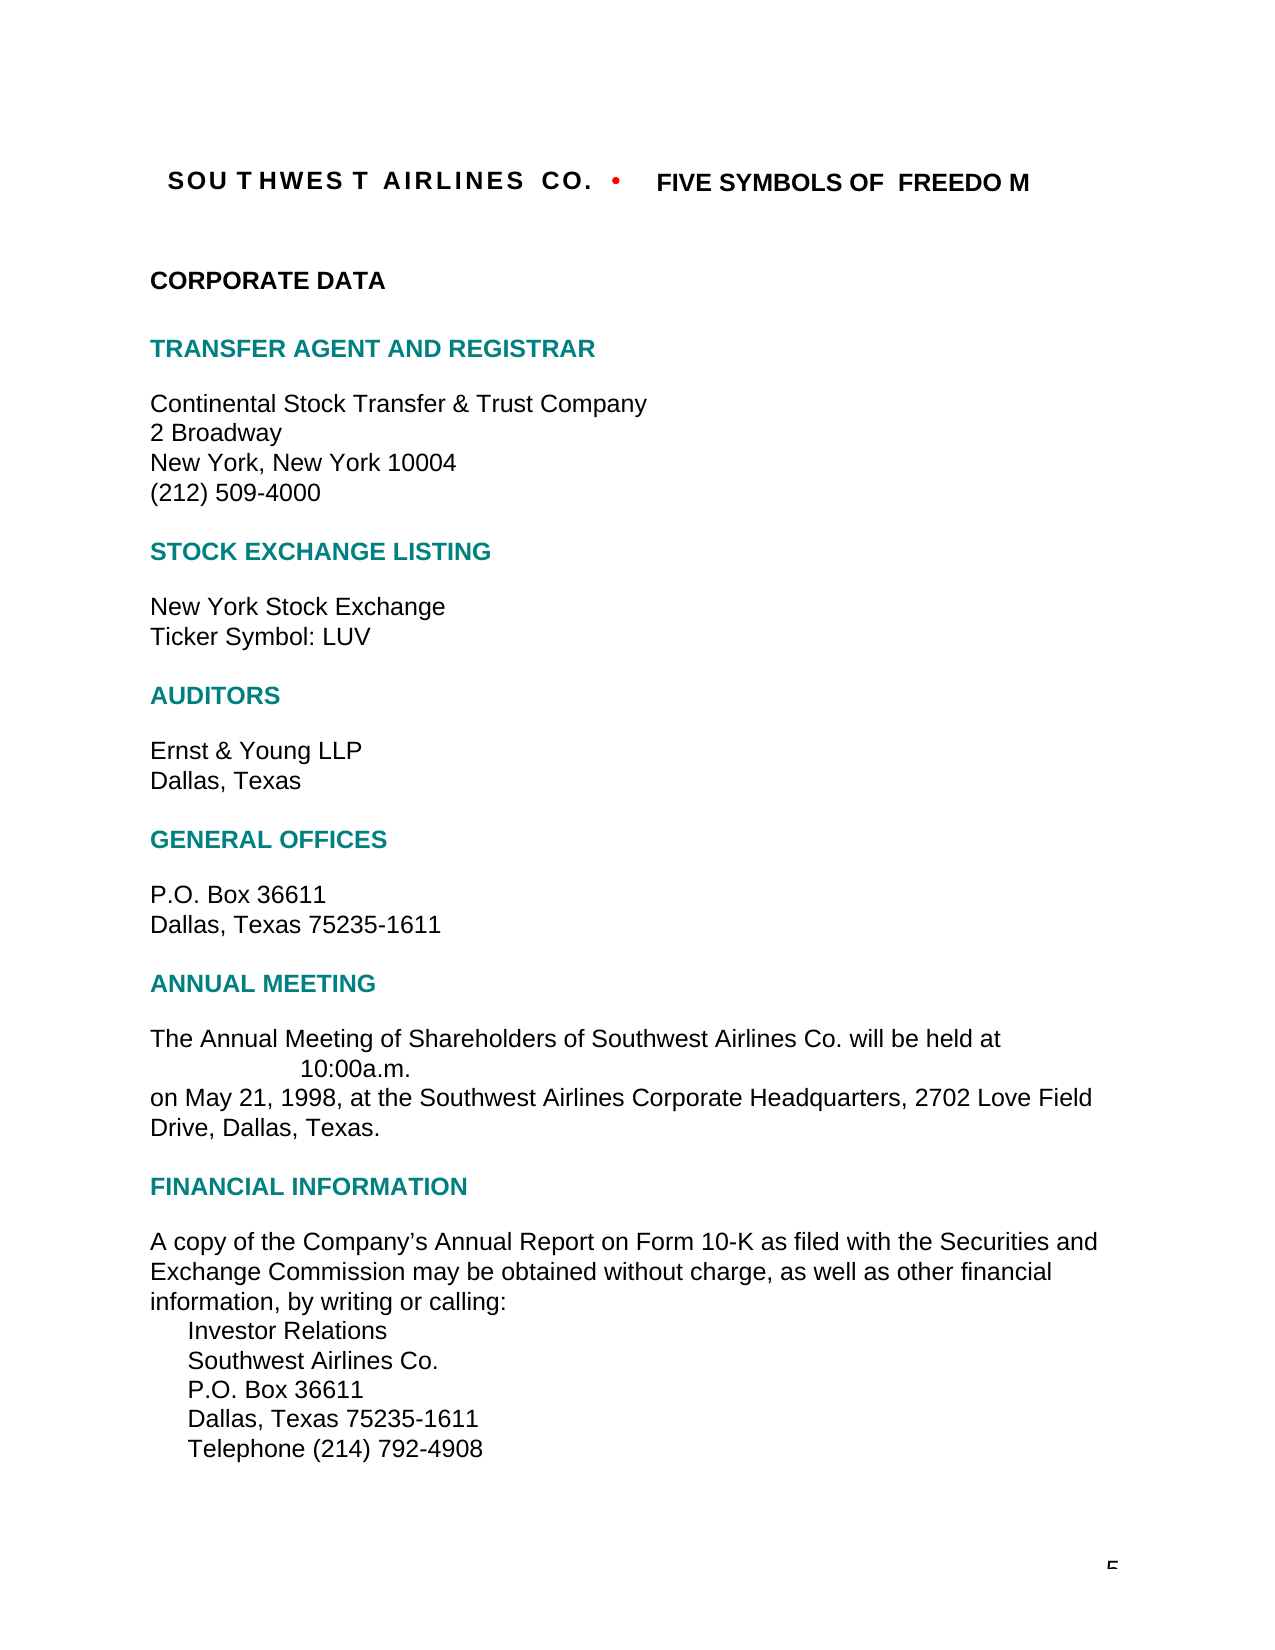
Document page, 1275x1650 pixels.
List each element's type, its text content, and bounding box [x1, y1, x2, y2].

text on May 21, 1998, at the Southwest Airlines Corporate Headquarters, 2702 Love Field Drive, Dallas, Texas. [150, 1083, 1116, 1142]
text The Annual Meeting of Shareholders of Southwest Airlines Co. will be held at 10:00a.m. [150, 1024, 1051, 1082]
text A copy of the Company’s Annual Report on Form 10-K as filed with the Securities and Exchange Commission may be obtained without charge, as well as other financial information, by writing or calling: [150, 1227, 1116, 1315]
subtitle FINANCIAL INFORMATION [150, 1172, 1137, 1201]
subtitle AUDITORS [150, 681, 1137, 710]
text New York, New York 10004 (212) 509-4000 [150, 448, 459, 506]
subtitle GENERAL OFFICES [150, 825, 1137, 854]
subtitle CORPORATE DATA [150, 266, 1137, 295]
text New York Stock Exchange Ticker Symbol: LUV [150, 592, 502, 651]
text Continental Stock Transfer & Trust Company 2 Broadway [150, 389, 659, 447]
text TRANSFER AGENT AND REGISTRAR [150, 334, 1137, 363]
subtitle STOCK EXCHANGE LISTING [150, 537, 1137, 566]
text Investor Relations Southwest Airlines Co. [187, 1316, 441, 1374]
text Dallas, Texas 75235-1611 [150, 910, 1137, 938]
text Ernst & Young LLP Dallas, Texas [150, 736, 437, 794]
text Telephone (214) 792-4908 [187, 1434, 1137, 1463]
text Dallas, Texas 75235-1611 [187, 1404, 1137, 1433]
text P.O. Box 36611 [187, 1375, 1137, 1404]
text P.O. Box 36611 [150, 880, 1137, 909]
subtitle ANNUAL MEETING [150, 969, 1137, 998]
